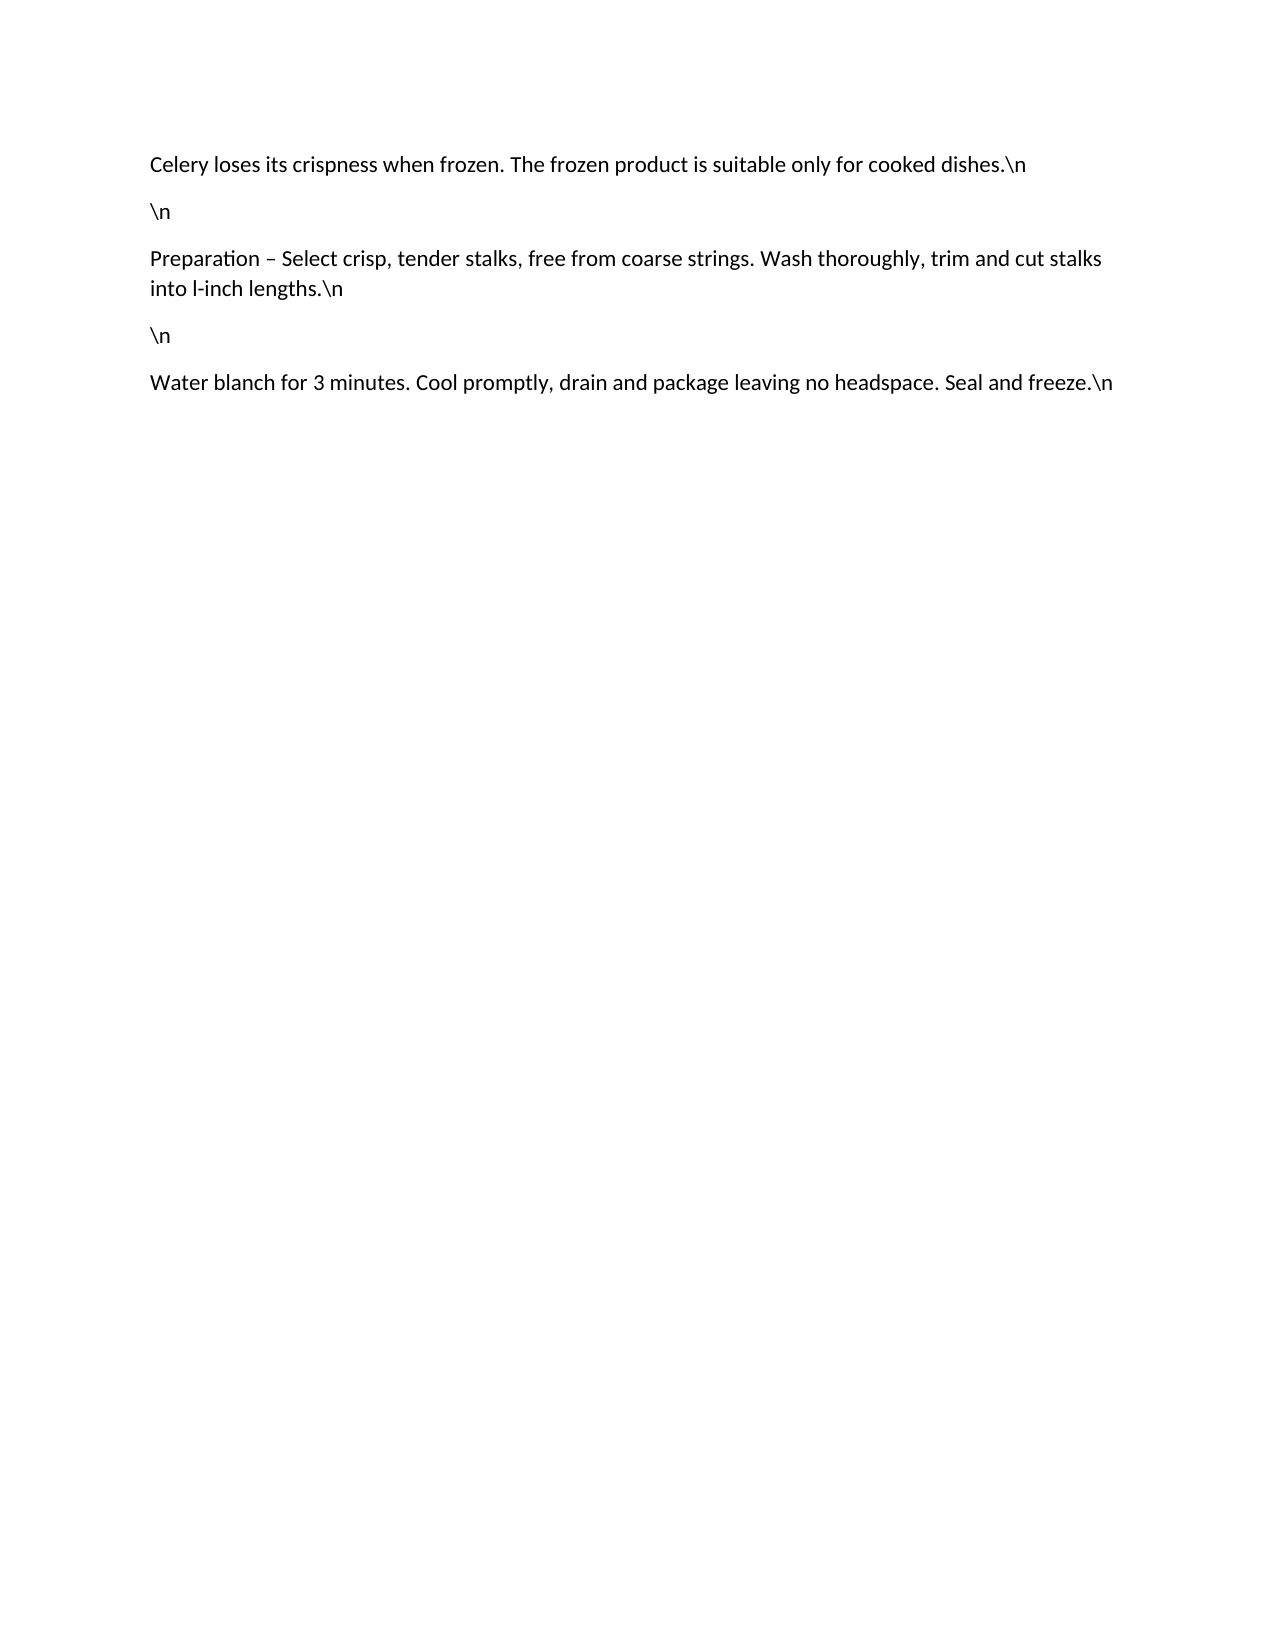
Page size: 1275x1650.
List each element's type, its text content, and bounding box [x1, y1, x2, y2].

text \n [150, 197, 1125, 225]
text Water blanch for 3 minutes. Cool promptly, drain and package leaving no headspace. Seal and freeze.\n [150, 368, 1125, 396]
text \n [150, 321, 1125, 349]
text Celery loses its crispness when frozen. The frozen product is suitable only for cooked dishes.\n [150, 150, 1125, 178]
text Preparation – Select crisp, tender stalks, free from coarse strings. Wash thoroughly, trim and cut stalks into l-inch lengths.\n [150, 244, 1125, 302]
